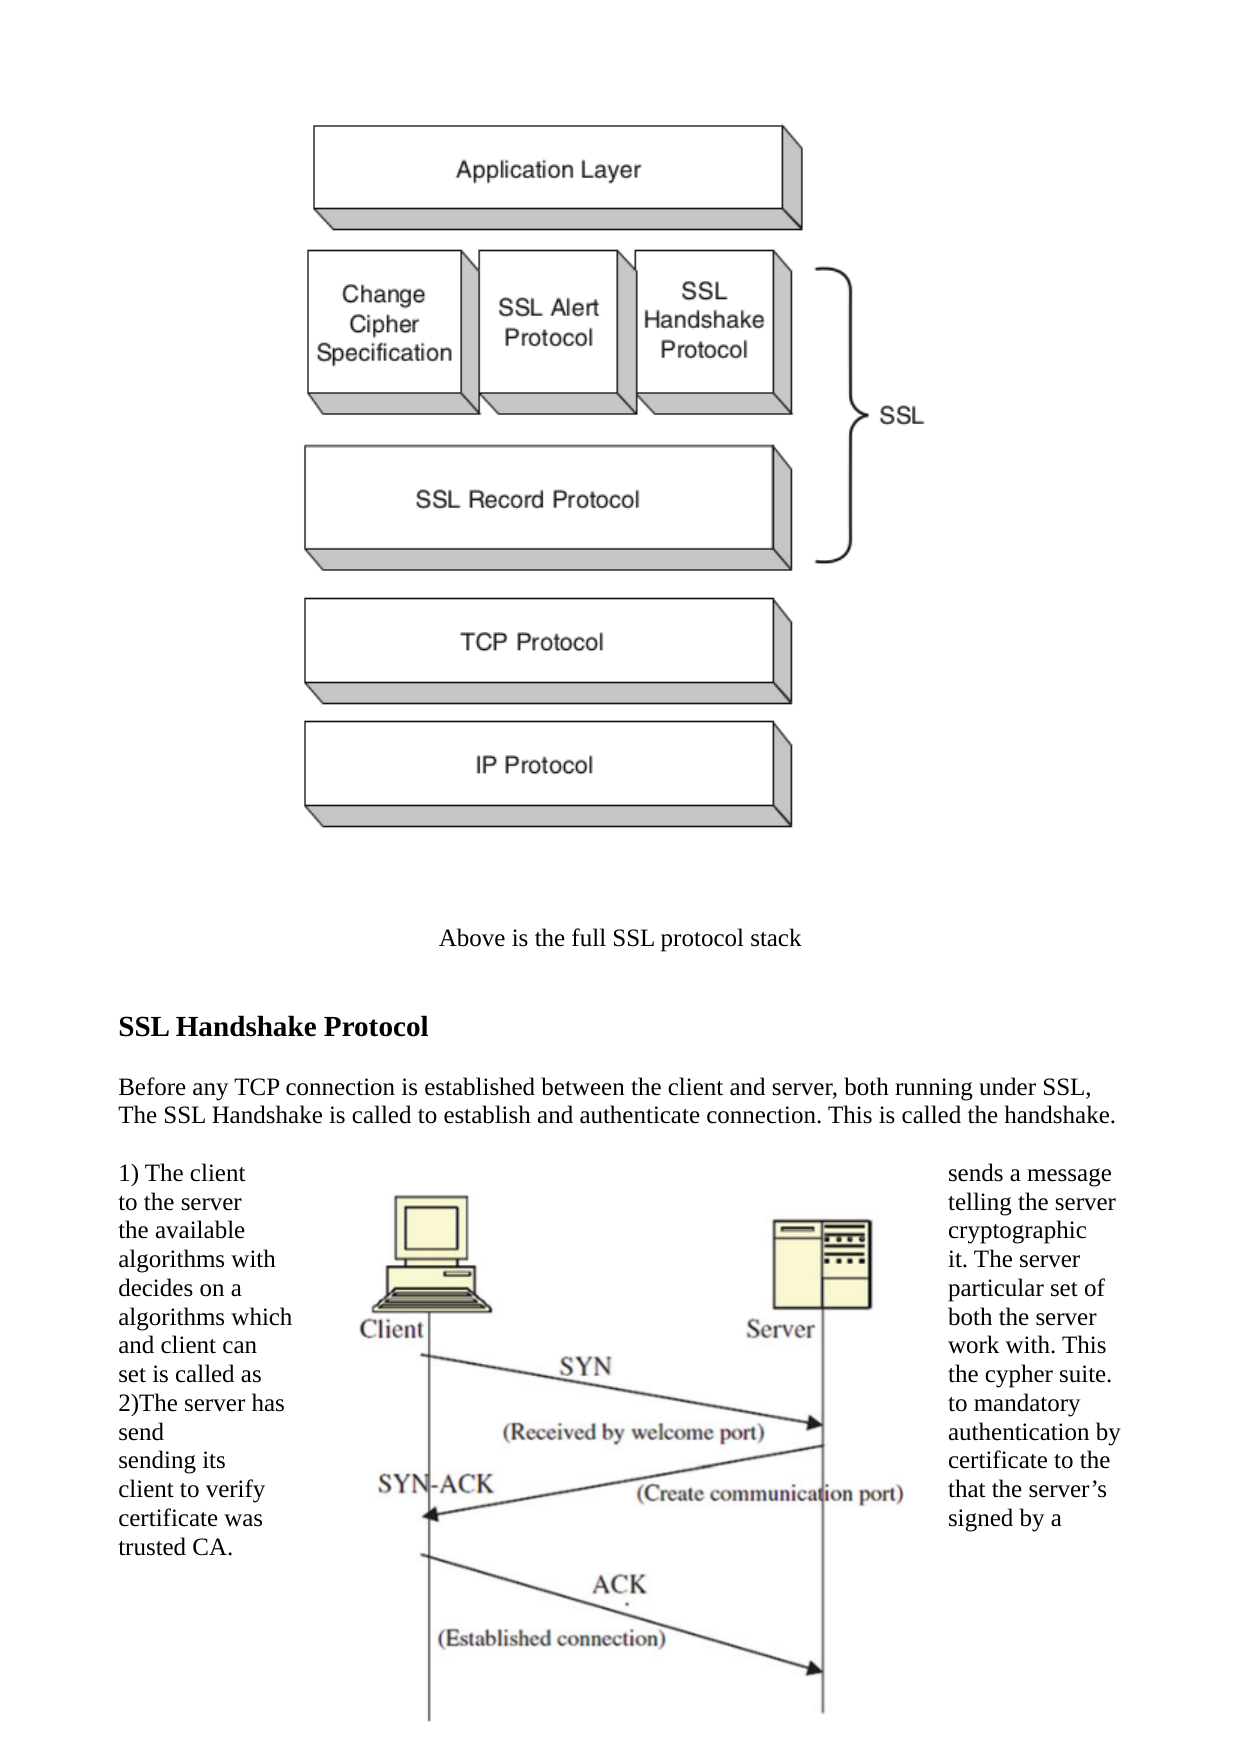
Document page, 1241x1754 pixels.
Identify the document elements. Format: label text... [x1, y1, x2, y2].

picture [311, 1178, 930, 1754]
text Above is the full SSL protocol stack [118, 923, 1122, 952]
text 2)The server has to mandatory send authentication by sending its certificate to the client to verify that the server’s certificate was signed by a trusted CA. [118, 1388, 311, 1560]
picture [291, 118, 950, 886]
text Before any TCP connection is established between the client and server, both running under SSL, The SSL Handshake is called to establish and authenticate connection. This is called the handshake. [118, 1072, 1122, 1129]
text 1) The client sends a message to the server telling the server the available cryptographic algorithms with it. The server decides on a particular set of algorithms which both the server and client can work with. This set is called as the cypher suite. [118, 1158, 1122, 1388]
text 2)The server has to mandatory send authentication by sending its certificate to the client to verify that the server’s certificate was signed by a trusted CA. [930, 1388, 1122, 1560]
text SSL Handshake Protocol [118, 1009, 1122, 1043]
